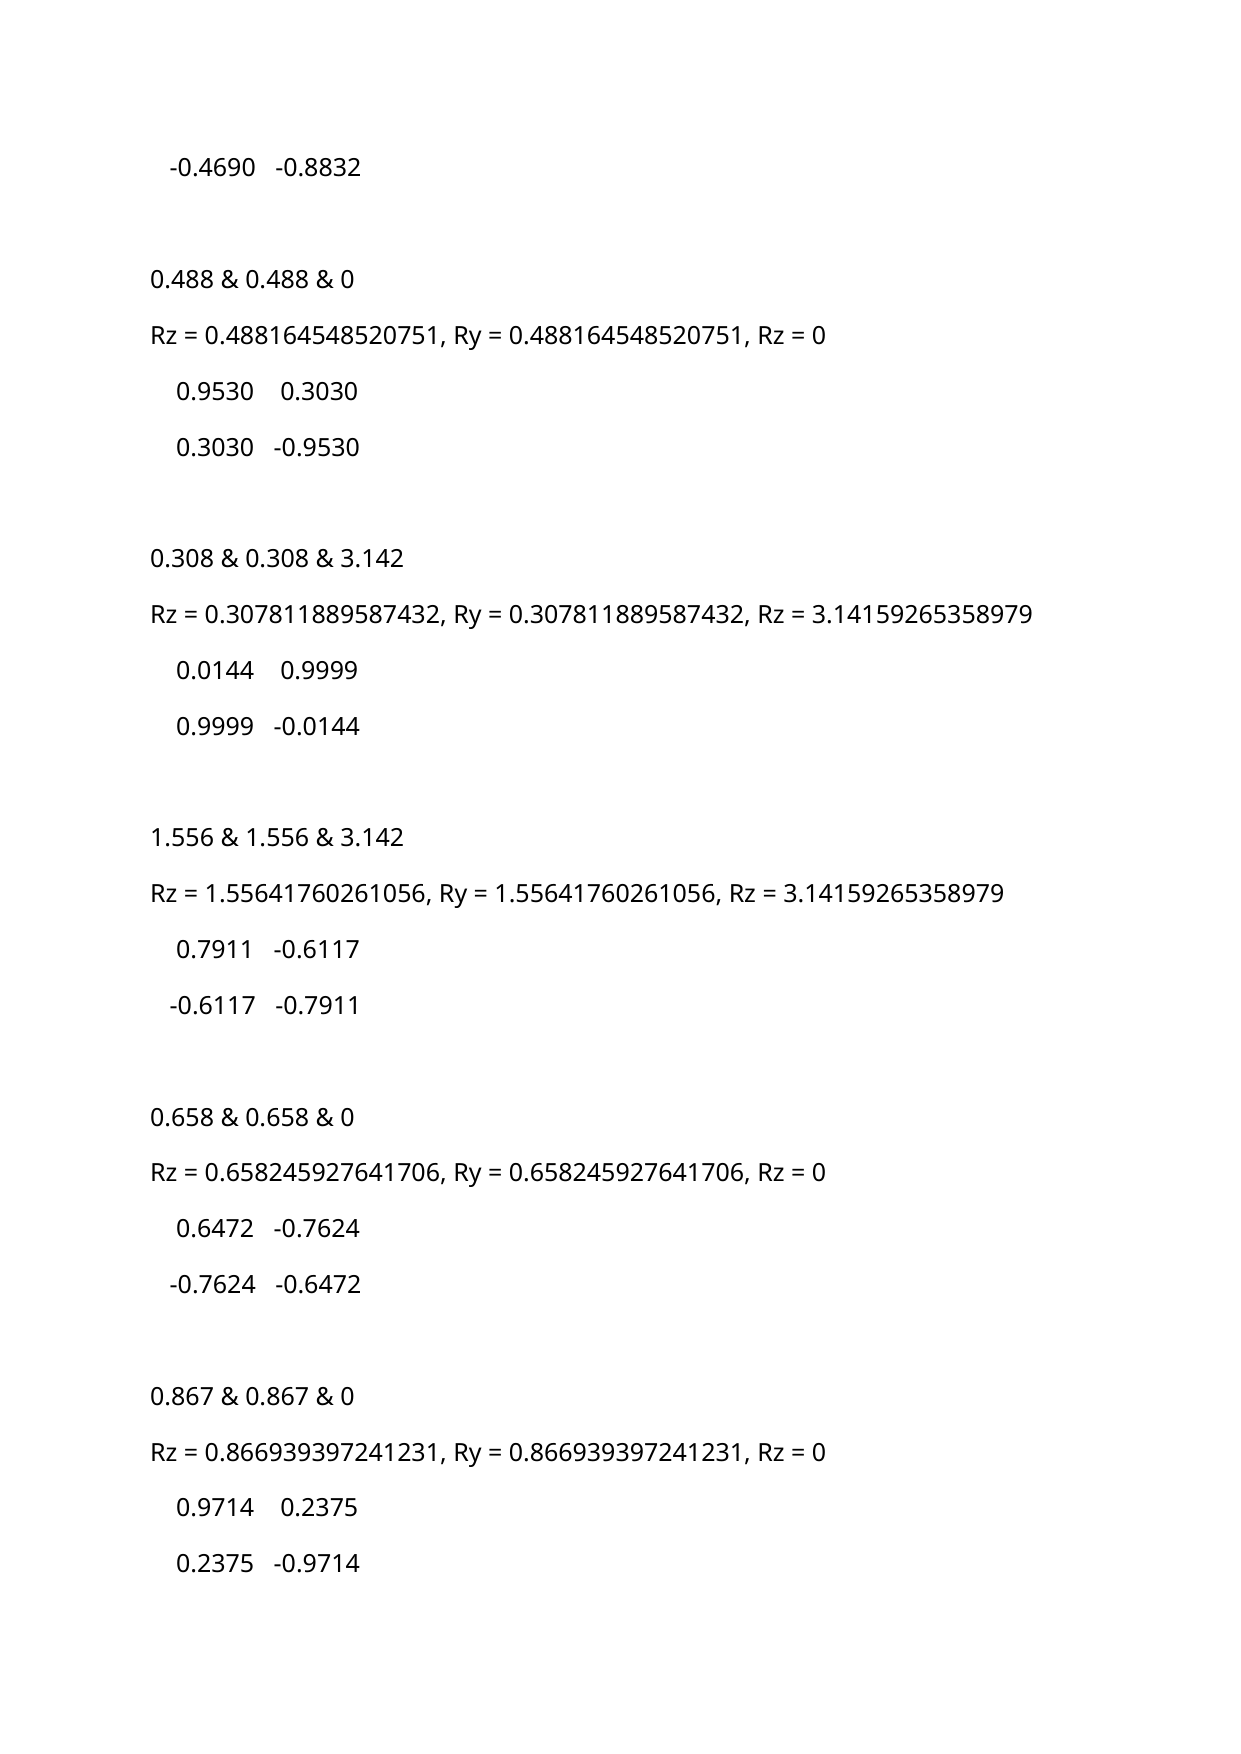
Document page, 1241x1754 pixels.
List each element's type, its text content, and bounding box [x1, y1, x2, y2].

text 0.867 & 0.867 & 0 [150, 1378, 1090, 1412]
text 0.9999 -0.0144 [150, 708, 1090, 742]
text -0.7624 -0.6472 [150, 1267, 1090, 1301]
text 0.0144 0.9999 [150, 652, 1090, 687]
text 0.2375 -0.9714 [150, 1546, 1090, 1580]
text 0.3030 -0.9530 [150, 429, 1090, 463]
text Rz = 0.307811889587432, Ry = 0.307811889587432, Rz = 3.14159265358979 [150, 597, 1090, 631]
text Rz = 0.658245927641706, Ry = 0.658245927641706, Rz = 0 [150, 1155, 1090, 1189]
text Rz = 0.488164548520751, Ry = 0.488164548520751, Rz = 0 [150, 317, 1090, 352]
text Rz = 0.866939397241231, Ry = 0.866939397241231, Rz = 0 [150, 1434, 1090, 1468]
text Rz = 1.55641760261056, Ry = 1.55641760261056, Rz = 3.14159265358979 [150, 876, 1090, 910]
text -0.6117 -0.7911 [150, 987, 1090, 1022]
text 0.9714 0.2375 [150, 1490, 1090, 1524]
text -0.4690 -0.8832 [150, 150, 1090, 184]
text 0.488 & 0.488 & 0 [150, 262, 1090, 296]
text 0.7911 -0.6117 [150, 932, 1090, 966]
text 1.556 & 1.556 & 3.142 [150, 820, 1090, 854]
text 0.9530 0.3030 [150, 373, 1090, 407]
text 0.658 & 0.658 & 0 [150, 1099, 1090, 1133]
text 0.6472 -0.7624 [150, 1211, 1090, 1245]
text 0.308 & 0.308 & 3.142 [150, 541, 1090, 575]
